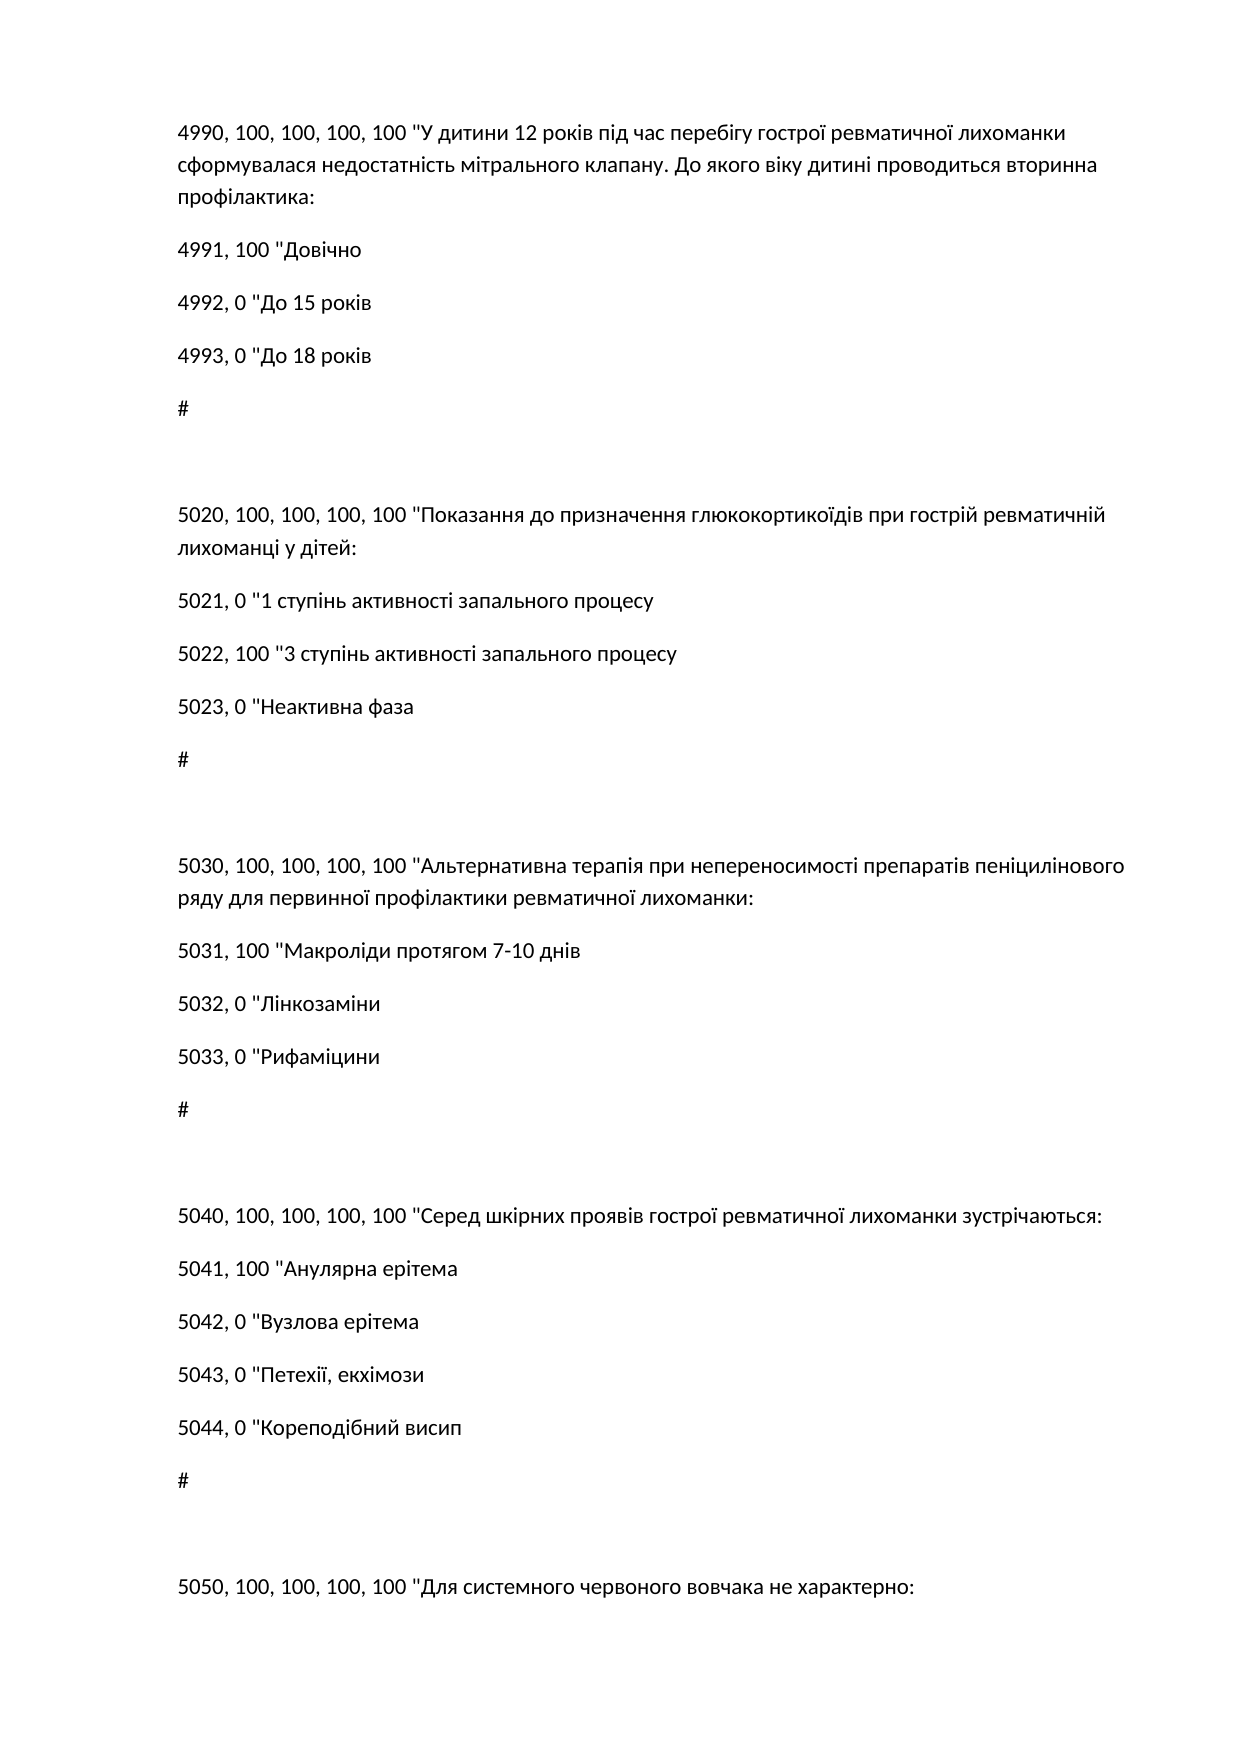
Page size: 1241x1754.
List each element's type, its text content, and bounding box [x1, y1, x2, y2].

text 5040, 100, 100, 100, 100 "Серед шкiрних проявiв гострої ревматичної лихоманки зустрiчаються: [177, 1201, 1152, 1229]
text 5022, 100 "3 ступiнь активностi запального процесу [177, 639, 1152, 667]
text 4990, 100, 100, 100, 100 "У дитини 12 років під час перебігу гострої ревматичної лихоманки сформувалася недостатність мітрального клапану. До якого віку дитині проводиться вторинна профілактика: [177, 118, 1152, 211]
text # [177, 1095, 1152, 1123]
text 4993, 0 "До 18 років [177, 342, 1152, 369]
text 5033, 0 "Рифаміцини [177, 1042, 1152, 1070]
text 4991, 100 "Довічно [177, 236, 1152, 263]
text 5023, 0 "Неактивна фаза [177, 692, 1152, 720]
text 5042, 0 "Вузлова ерітема [177, 1307, 1152, 1335]
text 5031, 100 "Макроліди протягом 7-10 днів [177, 936, 1152, 964]
text 5044, 0 "Кореподiбний висип [177, 1413, 1152, 1441]
text # [177, 1466, 1152, 1494]
text 5041, 100 "Анулярна ерітема [177, 1254, 1152, 1282]
text 5043, 0 "Петехiї, екхiмози [177, 1360, 1152, 1388]
text 5030, 100, 100, 100, 100 "Альтернативна терапія при непереносимості препаратів пеніцилінового ряду для первинної профілактики ревматичної лихоманки: [177, 851, 1152, 911]
text # [177, 745, 1152, 773]
text 5021, 0 "1 ступiнь активностi запального процесу [177, 586, 1152, 614]
text 5020, 100, 100, 100, 100 "Показання до призначення глюкокортикоїдiв при гострій ревматичній лихоманці у дiтей: [177, 501, 1152, 561]
text 5050, 100, 100, 100, 100 "Для системного червоного вовчака не характерно: [177, 1572, 1152, 1600]
text 5032, 0 "Лінкозаміни [177, 989, 1152, 1017]
text # [177, 394, 1152, 423]
text 4992, 0 "До 15 років [177, 288, 1152, 317]
